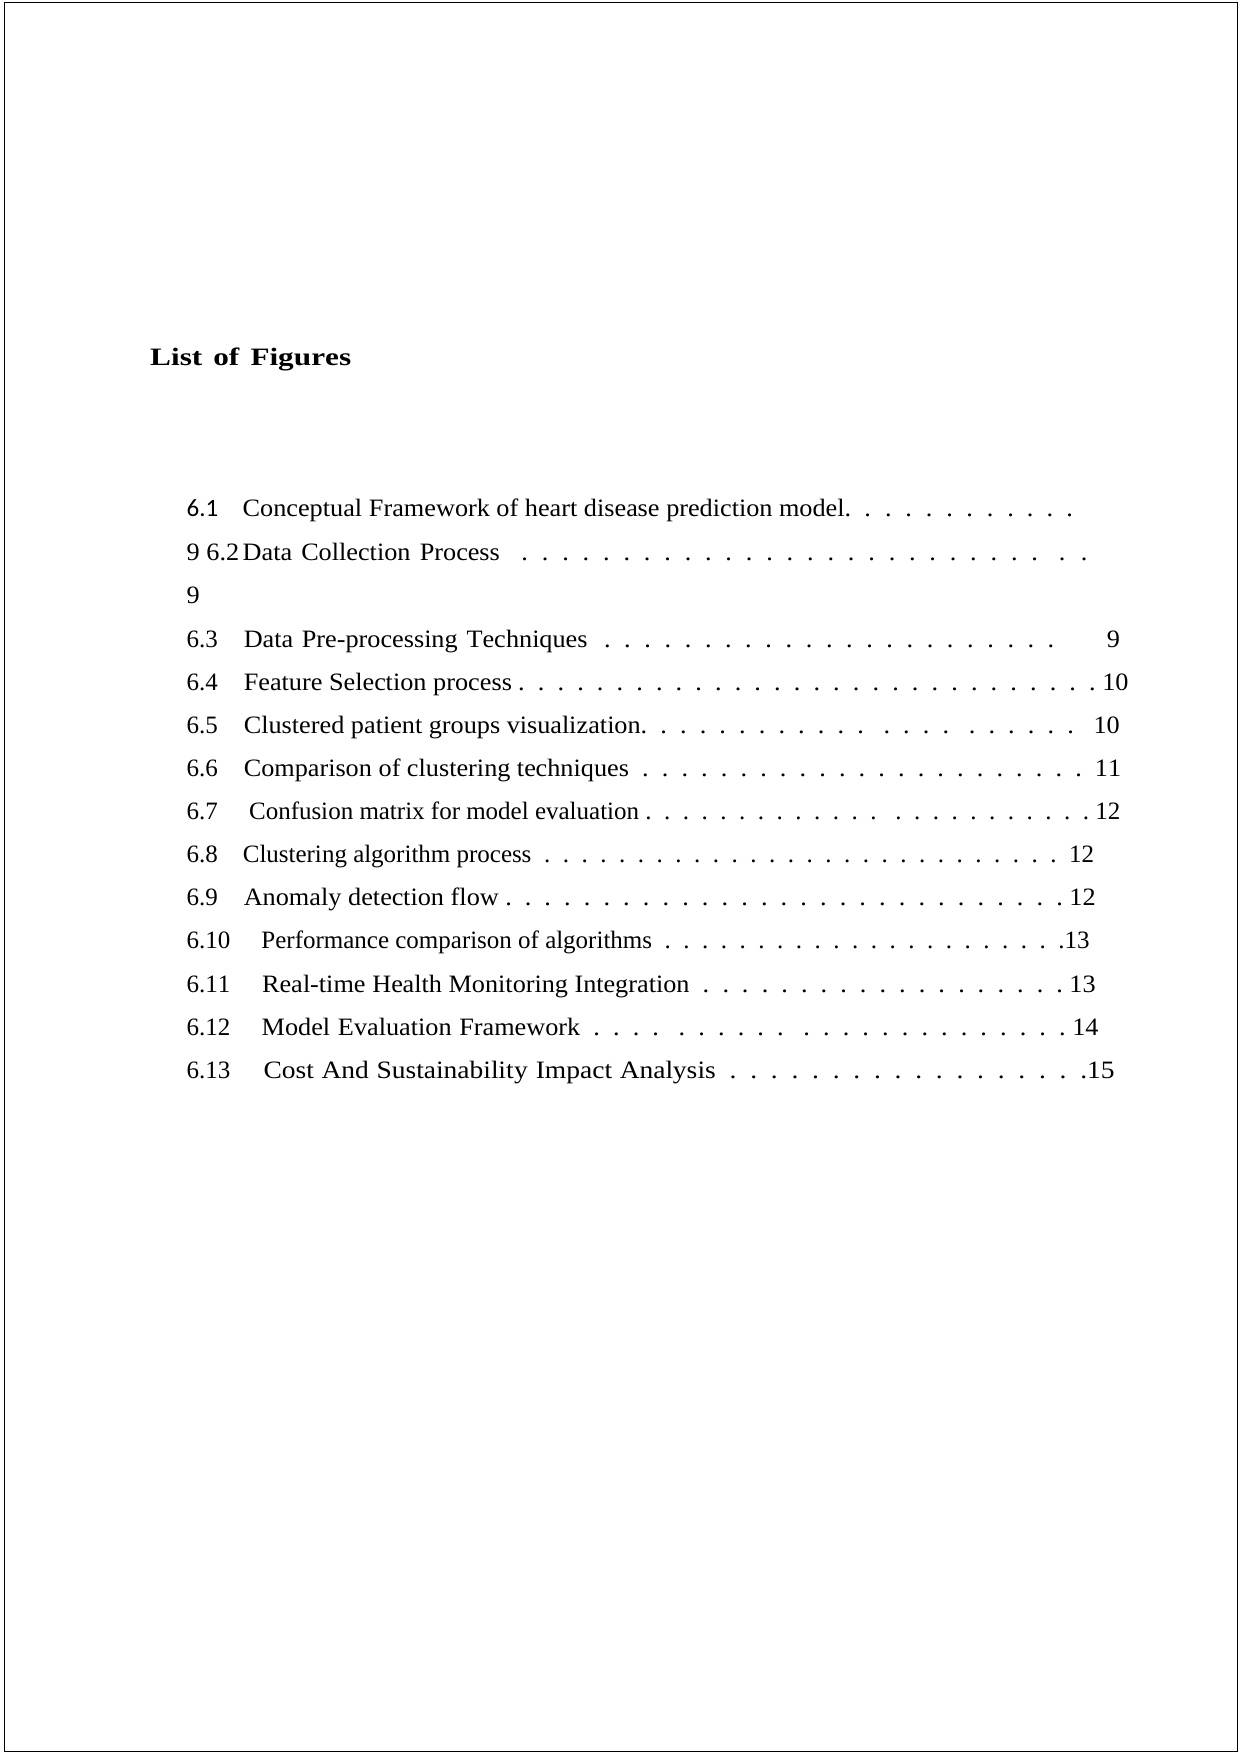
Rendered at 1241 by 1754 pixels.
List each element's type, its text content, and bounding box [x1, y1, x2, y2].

list Clustered patient groups visualization. . . . . . . . . . . . . . . . . . . . . . 10 [186, 710, 1178, 739]
list Cost And Sustainability Impact Analysis . . . . . . . . . . . . . . . . . .15 [186, 1055, 1178, 1084]
list Confusion matrix for model evaluation . . . . . . . . . . . . . . . . . . . . . . . . 12 [186, 796, 1178, 825]
list Real-time Health Monitoring Integration . . . . . . . . . . . . . . . . . . . 13 [186, 969, 1178, 997]
list Clustering algorithm process . . . . . . . . . . . . . . . . . . . . . . . . . . . . 12 [186, 839, 1178, 868]
list Performance comparison of algorithms . . . . . . . . . . . . . . . . . . . . . .13 [186, 926, 1178, 954]
list Data Pre-processing Techniques . . . . . . . . . . . . . . . . . . . . . . . 9 [186, 624, 1178, 652]
text List of Figures [150, 342, 1178, 371]
list Anomaly detection flow . . . . . . . . . . . . . . . . . . . . . . . . . . . . . 12 [186, 882, 1178, 911]
list Conceptual Framework of heart disease prediction model. . . . . . . . . . . . 9 6.2 Data Collection Process . . . . . . . . . . . . . . . . . . . . . . . . . . . . 9 [186, 492, 1090, 609]
list Comparison of clustering techniques . . . . . . . . . . . . . . . . . . . . . . . 11 [186, 753, 1178, 782]
list Model Evaluation Framework . . . . . . . . . . . . . . . . . . . . . . . . 14 [186, 1012, 1178, 1041]
list Feature Selection process . . . . . . . . . . . . . . . . . . . . . . . . . . . . . . 10 [186, 667, 1178, 696]
